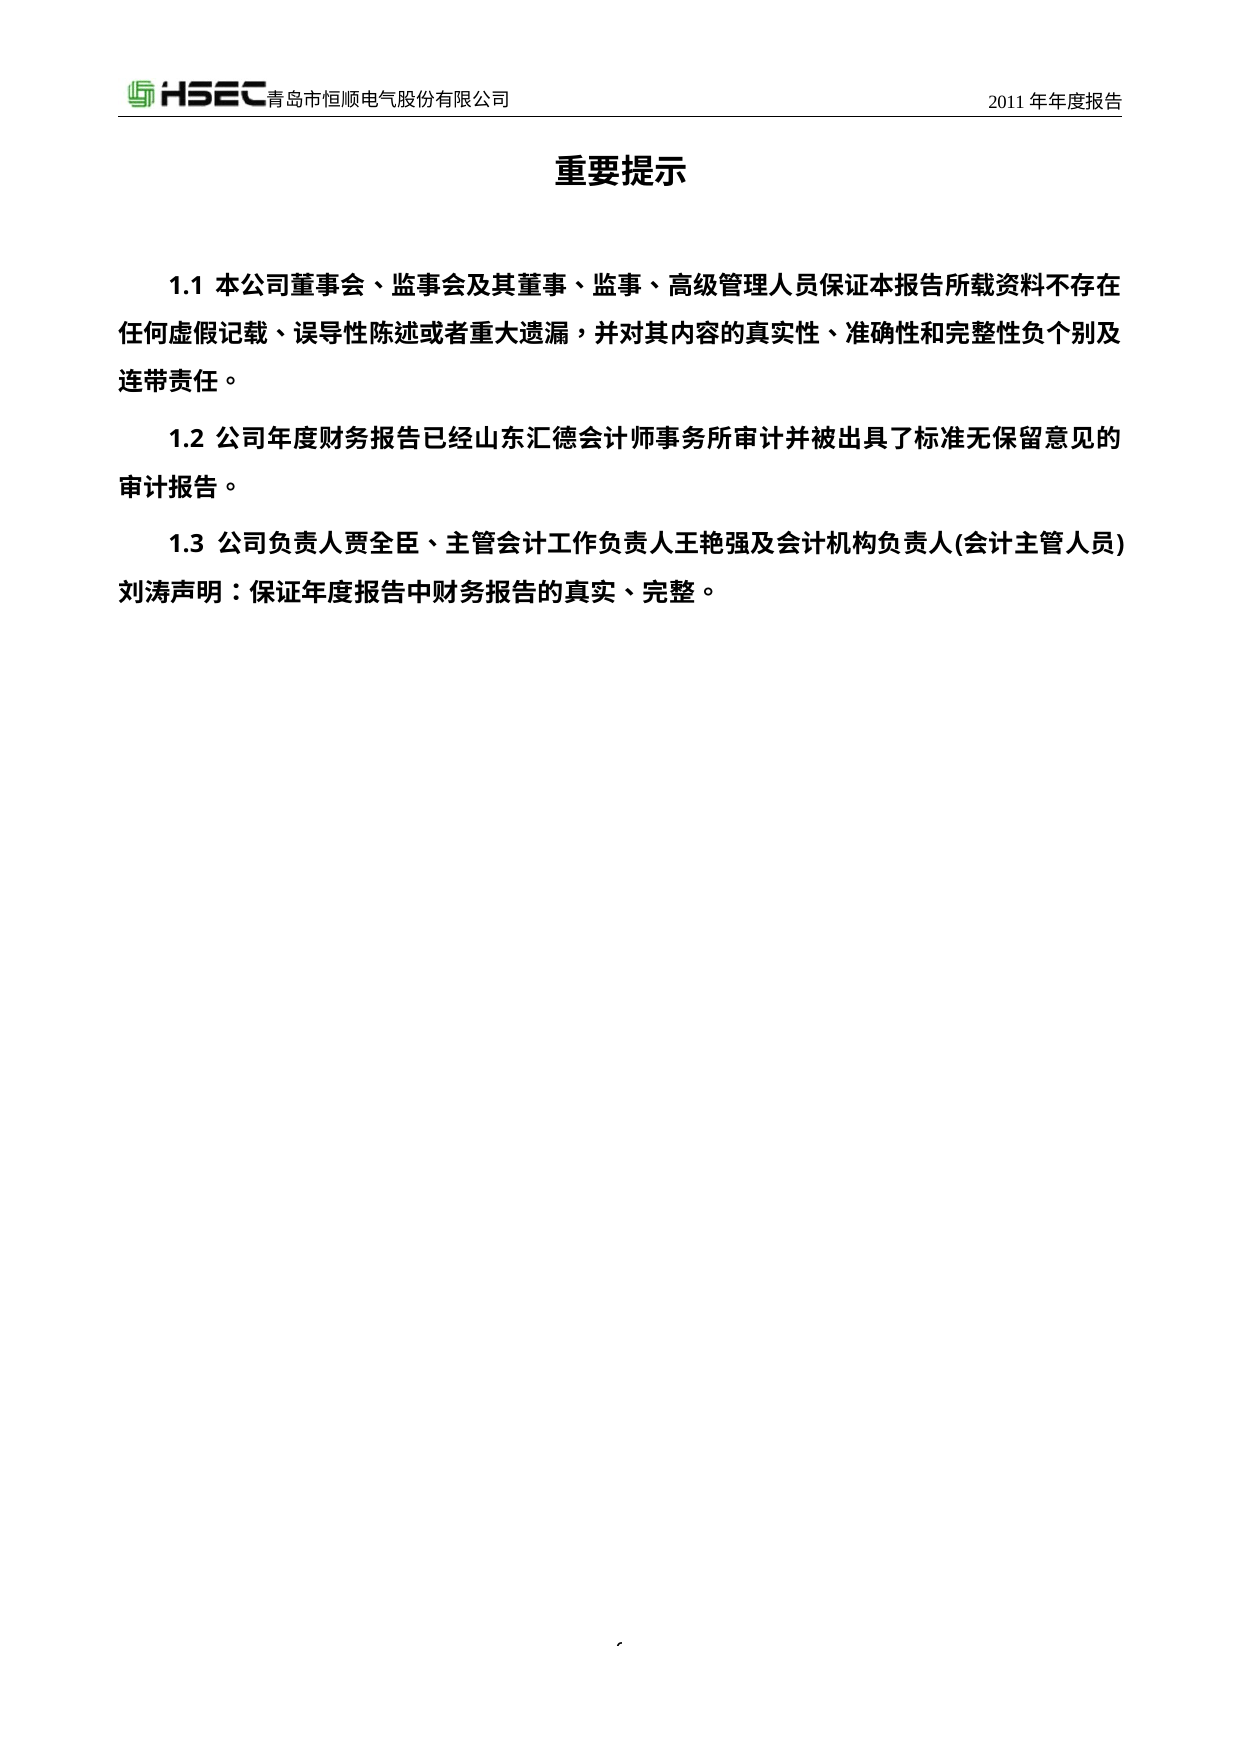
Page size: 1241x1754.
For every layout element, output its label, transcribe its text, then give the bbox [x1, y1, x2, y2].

subtitle 1.3 公司负责人贾全臣、主管会计工作负责人王艳强及会计机构负责人(会计主管人员) 刘涛声明：保证年度报告中财务报告的真实、完整。 [118, 526, 1124, 609]
picture [118, 78, 267, 109]
subtitle 1.1 本公司董事会、监事会及其董事、监事、高级管理人员保证本报告所载资料不存在 任何虚假记载、误导性陈述或者重大遗漏，并对其内容的真实性、准确性和完整性负个别及 连带责任。 [118, 268, 1123, 398]
subtitle 重要提示 [170, 146, 1072, 193]
subtitle 1.2 公司年度财务报告已经山东汇德会计师事务所审计并被出具了标准无保留意见的 审计报告。 [118, 421, 1124, 503]
